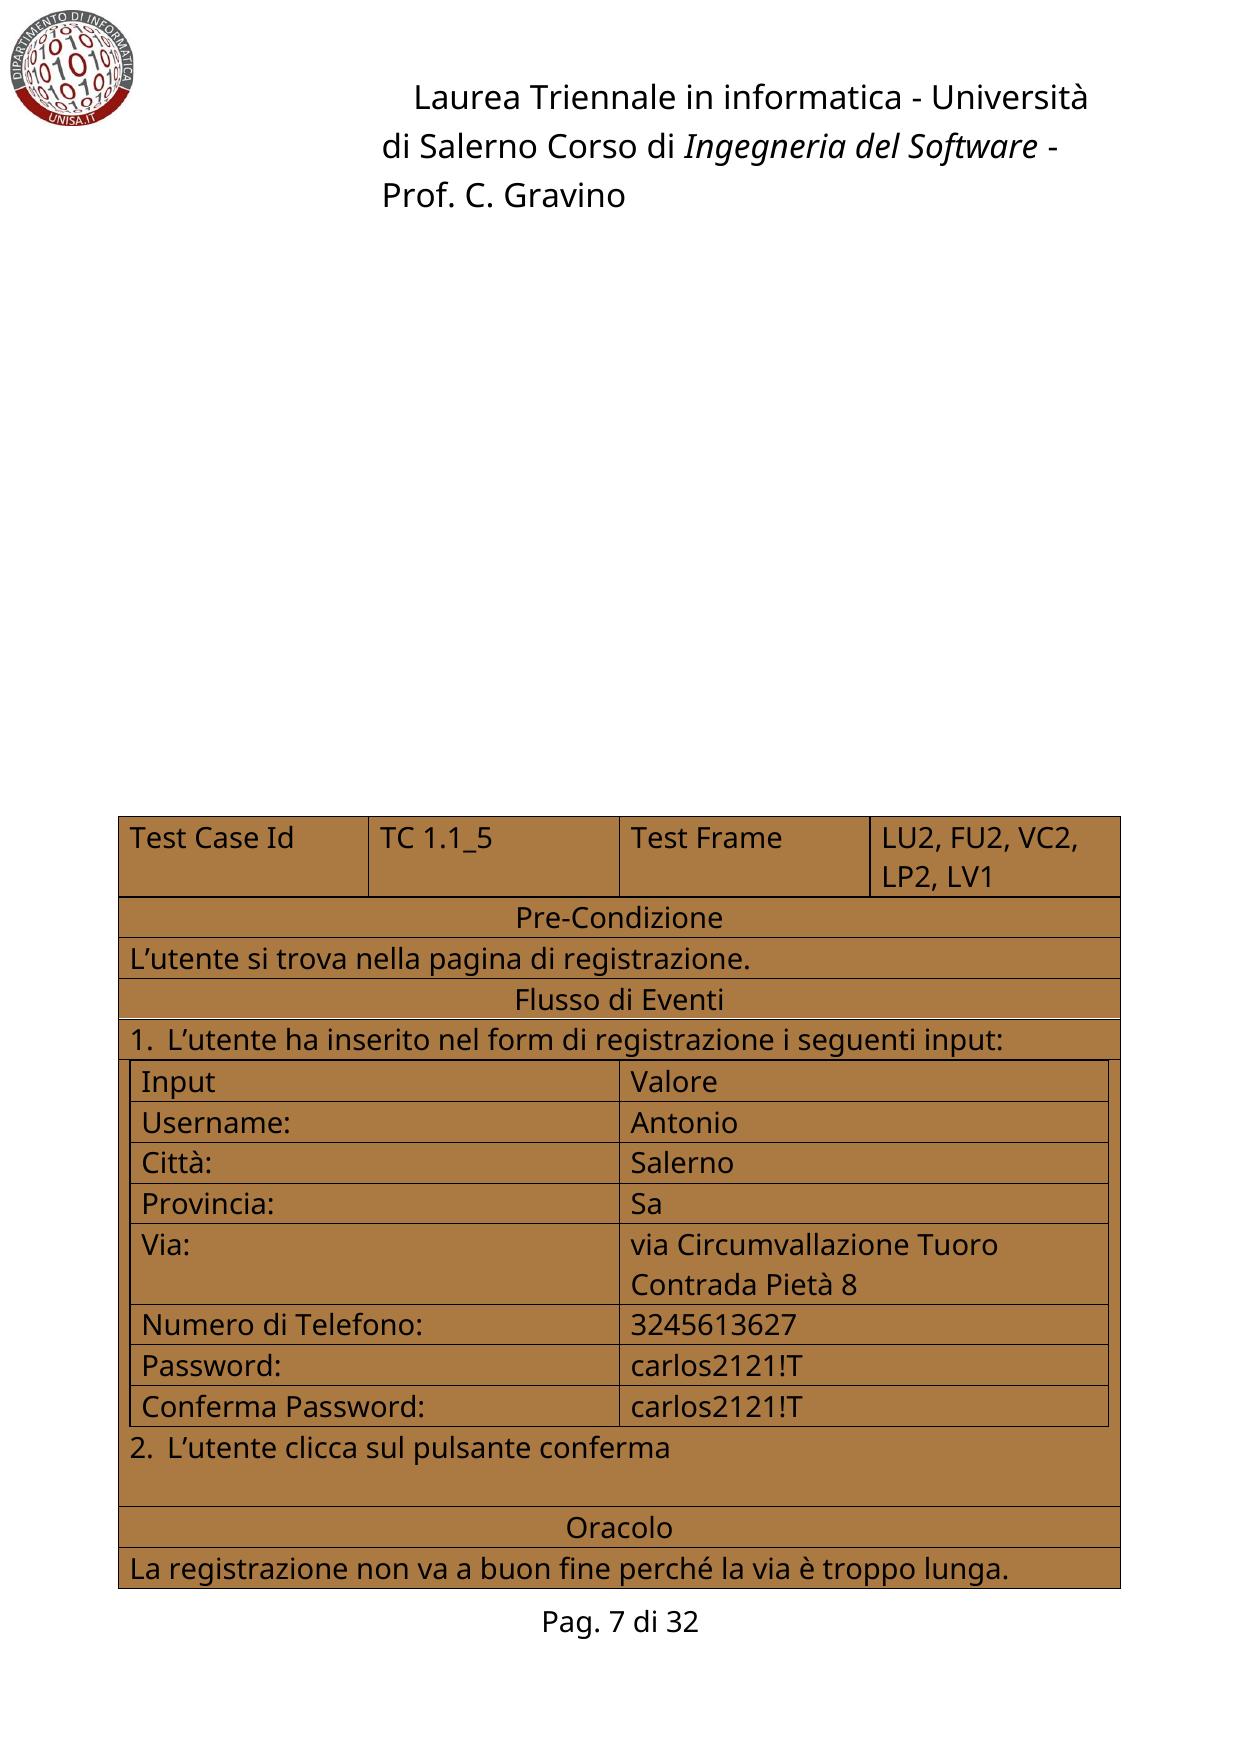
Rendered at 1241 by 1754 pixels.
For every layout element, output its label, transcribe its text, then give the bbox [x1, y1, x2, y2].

table_header Test Frame [620, 817, 869, 896]
table_cell L’utente ha inserito nel form di registrazione i seguenti input: [119, 1020, 1120, 1059]
table_header LU2, FU2, VC2, LP2, LV1 [871, 817, 1120, 896]
table_cell L’utente clicca sul pulsante conferma [119, 1060, 1120, 1506]
table_cell Pre-Condizione [119, 898, 1120, 937]
table_header TC 1.1_5 [369, 817, 619, 896]
table_cell L’utente si trova nella pagina di registrazione. [119, 938, 1120, 978]
picture [10, 10, 134, 126]
table_cell Oracolo [119, 1507, 1120, 1547]
table_cell La registrazione non va a buon fine perché la via è troppo lunga. [119, 1548, 1120, 1588]
table_cell Flusso di Eventi [119, 979, 1120, 1018]
table_header Test Case Id [119, 817, 368, 896]
